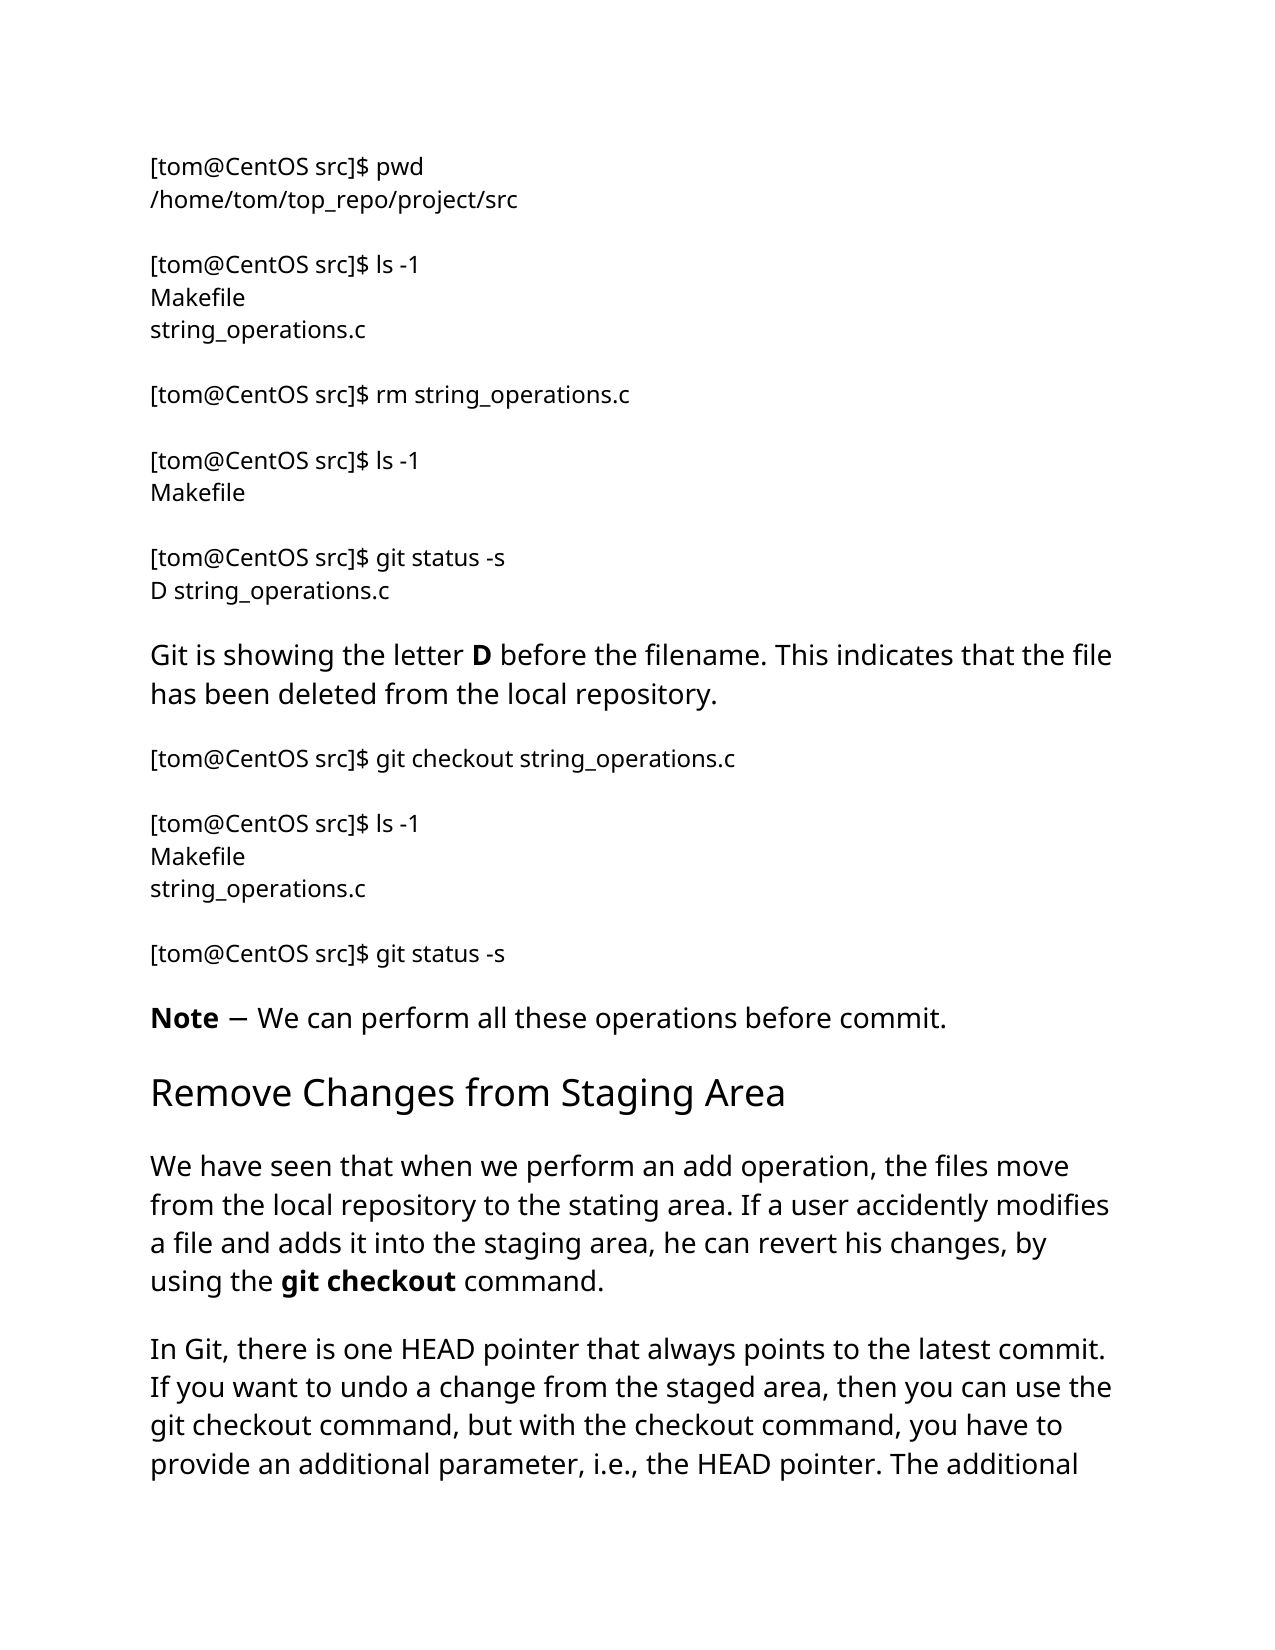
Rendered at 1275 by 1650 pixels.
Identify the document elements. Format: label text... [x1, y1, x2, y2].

text We have seen that when we perform an add operation, the files move from the local repository to the stating area. If a user accidently modifies a file and adds it into the staging area, he can revert his changes, by using the git checkout command. [150, 1147, 1125, 1300]
text [tom@CentOS src]$ git status -s [150, 937, 1125, 970]
text string_operations.c [150, 313, 1125, 346]
text Remove Changes from Staging Area [150, 1066, 1125, 1117]
text /home/tom/top_repo/project/src [150, 183, 1125, 215]
text [tom@CentOS src]$ git status -s [150, 541, 1125, 574]
text Makefile [150, 280, 1125, 313]
text [tom@CentOS src]$ git checkout string_operations.c [150, 741, 1125, 774]
text Note − We can perform all these operations before commit. [150, 999, 1125, 1037]
text D string_operations.c [150, 574, 1125, 606]
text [150, 1329, 1125, 1482]
text Git is showing the letter D before the filename. This indicates that the file has been deleted from the local repository. [150, 636, 1125, 712]
text Makefile [150, 476, 1125, 509]
text [tom@CentOS src]$ pwd [150, 150, 1125, 183]
text string_operations.c [150, 872, 1125, 904]
text [tom@CentOS src]$ ls -1 [150, 248, 1125, 280]
text [tom@CentOS src]$ ls -1 [150, 807, 1125, 839]
text [tom@CentOS src]$ rm string_operations.c [150, 378, 1125, 411]
text [tom@CentOS src]$ ls -1 [150, 443, 1125, 476]
text Makefile [150, 839, 1125, 872]
